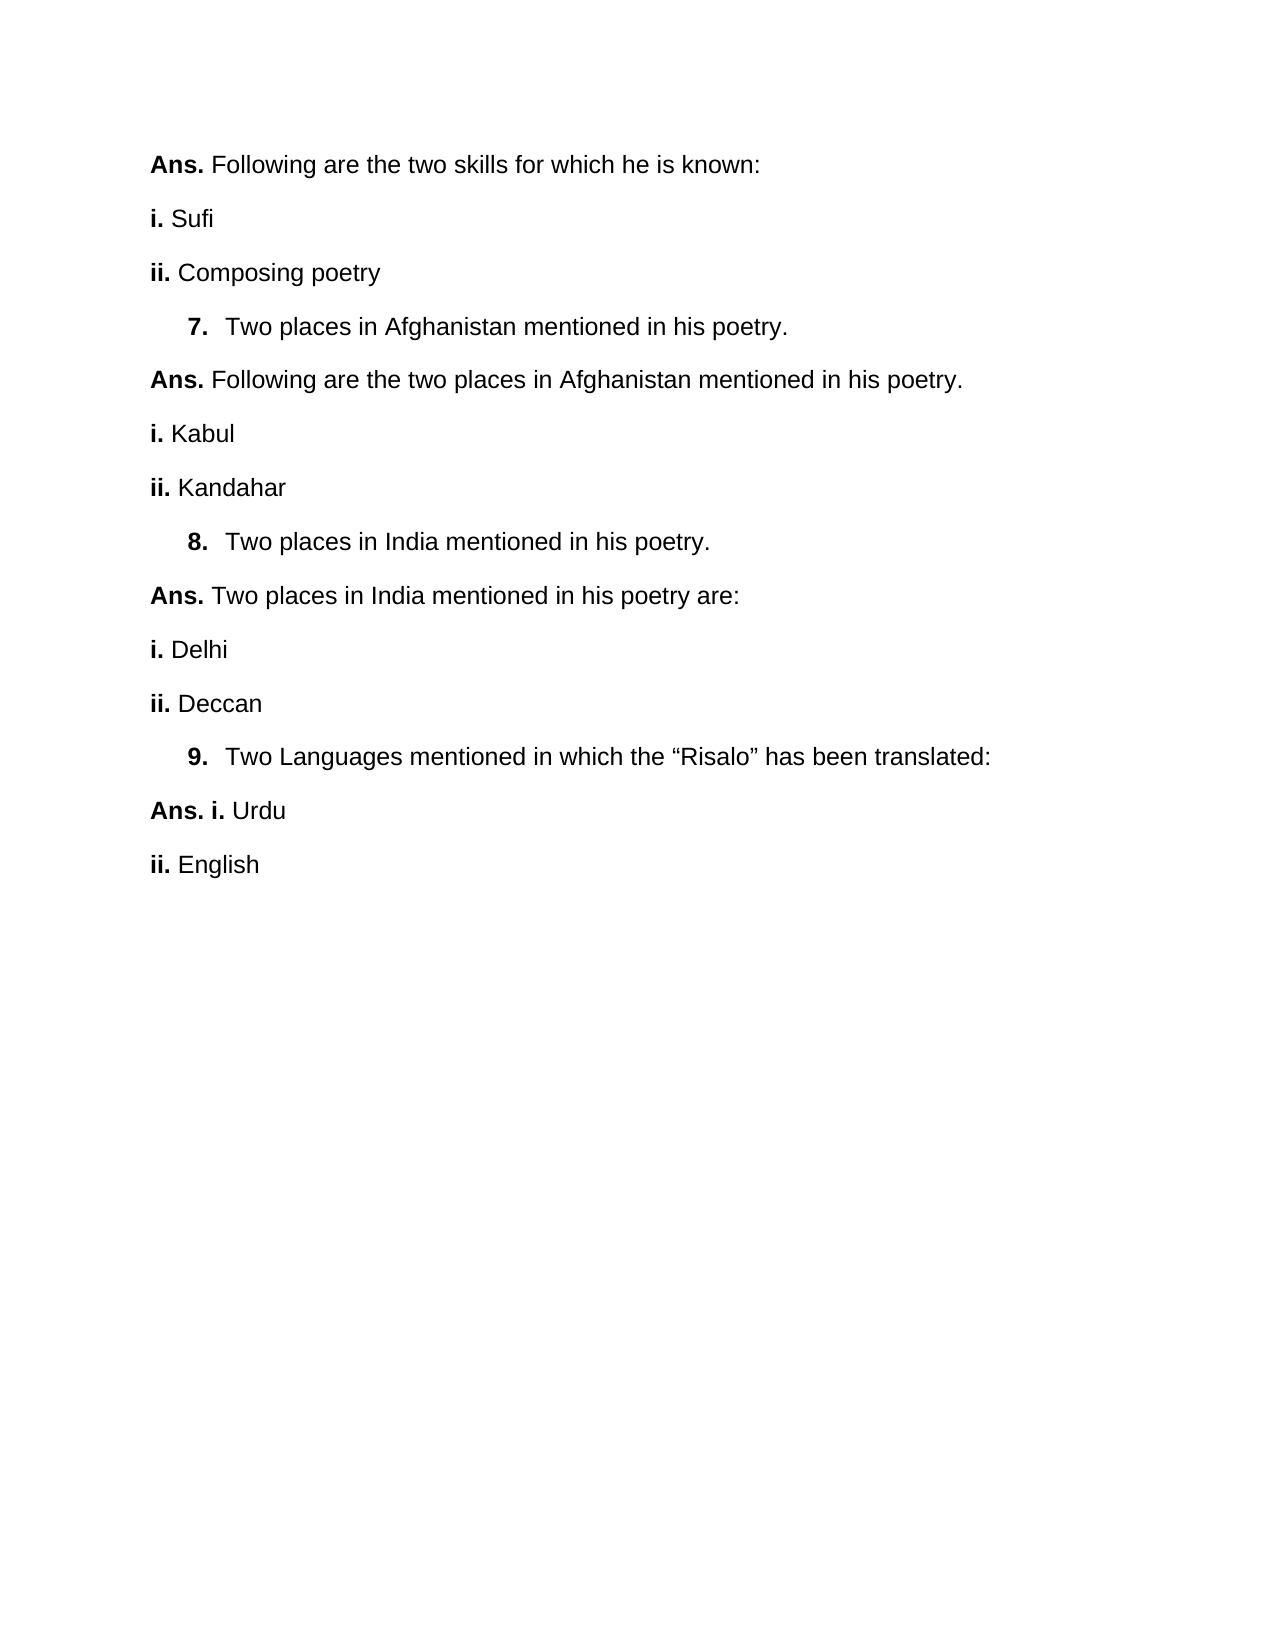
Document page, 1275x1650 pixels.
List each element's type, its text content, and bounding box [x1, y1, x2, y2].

text Ans. Following are the two places in Afghanistan mentioned in his poetry. [150, 365, 1125, 394]
text ii. Kandahar [150, 473, 1125, 502]
text ii. English [150, 850, 1125, 879]
text ii. Deccan [150, 688, 1125, 717]
text i. Delhi [150, 635, 1125, 663]
text Ans. Two places in India mentioned in his poetry are: [150, 581, 1125, 609]
text ii. Composing poetry [150, 258, 1125, 286]
text Ans. i. Urdu [150, 796, 1125, 825]
list Two places in Afghanistan mentioned in his poetry. [187, 312, 1125, 340]
text i. Sufi [150, 204, 1125, 233]
list Two Languages mentioned in which the “Risalo” has been translated: [187, 742, 1125, 771]
list Two places in India mentioned in his poetry. [187, 527, 1125, 556]
text Ans. Following are the two skills for which he is known: [150, 150, 1125, 179]
text i. Kabul [150, 419, 1125, 448]
